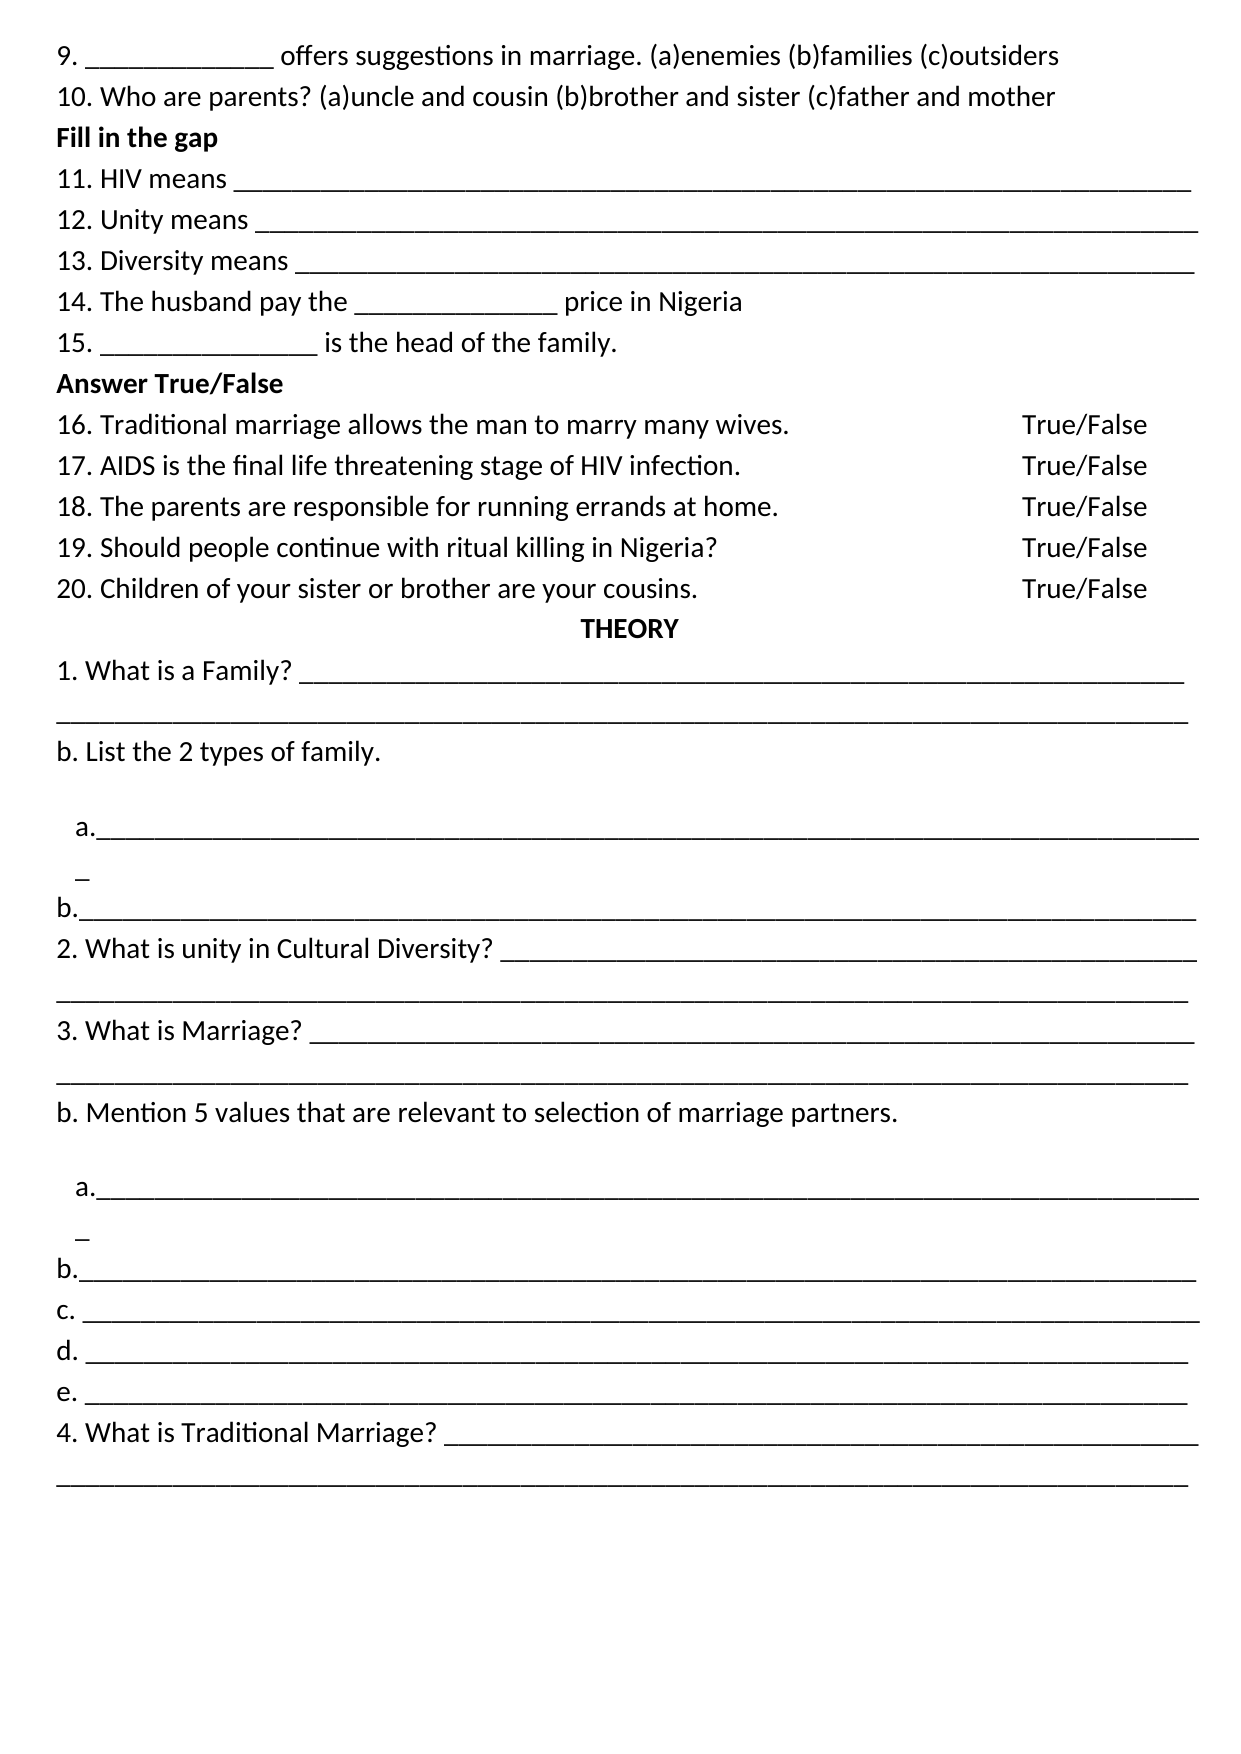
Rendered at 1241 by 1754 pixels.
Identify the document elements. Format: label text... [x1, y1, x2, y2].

list Who are parents? (a)uncle and cousin (b)brother and sister (c)father and mother [56, 78, 1203, 114]
list The husband pay the ______________ price in Nigeria [56, 283, 1203, 319]
text b._____________________________________________________________________________ [56, 889, 1203, 925]
list Children of your sister or brother are your cousins. True/False [56, 570, 1203, 605]
list What is Traditional Marriage? ____________________________________________________ [56, 1414, 1203, 1450]
list Should people continue with ritual killing in Nigeria? True/False [56, 529, 1203, 564]
list Diversity means ______________________________________________________________ [56, 242, 1203, 278]
text b. Mention 5 values that are relevant to selection of marriage partners. [56, 1094, 1203, 1130]
list THEORY [56, 611, 1203, 646]
list What is Marriage? _____________________________________________________________ [56, 1012, 1203, 1048]
text a._____________________________________________________________________________ [56, 774, 1203, 884]
text e. ____________________________________________________________________________ [56, 1373, 1203, 1409]
list What is a Family? _____________________________________________________________ [56, 652, 1203, 687]
text d. ____________________________________________________________________________ [56, 1332, 1203, 1368]
text b. List the 2 types of family. [56, 733, 1203, 769]
text a._____________________________________________________________________________ [56, 1135, 1203, 1245]
list Unity means _________________________________________________________________ [56, 201, 1203, 237]
text ______________________________________________________________________________ [56, 692, 1203, 728]
list HIV means __________________________________________________________________ [56, 160, 1203, 196]
list The parents are responsible for running errands at home. True/False [56, 488, 1203, 523]
text ______________________________________________________________________________ [56, 971, 1203, 1007]
list _______________ is the head of the family. [56, 324, 1203, 360]
list AIDS is the final life threatening stage of HIV infection. True/False [56, 447, 1203, 482]
list Traditional marriage allows the man to marry many wives. True/False [56, 406, 1203, 442]
list _____________ offers suggestions in marriage. (a)enemies (b)families (c)outsiders [56, 37, 1203, 73]
text b._____________________________________________________________________________c. _____________________________________________________________________________ [56, 1250, 1203, 1327]
text ______________________________________________________________________________ [56, 1053, 1203, 1089]
text ______________________________________________________________________________ [56, 1455, 1203, 1491]
text Answer True/False [56, 365, 1203, 401]
list What is unity in Cultural Diversity? ________________________________________________ [56, 931, 1203, 966]
text Fill in the gap [56, 119, 1203, 155]
